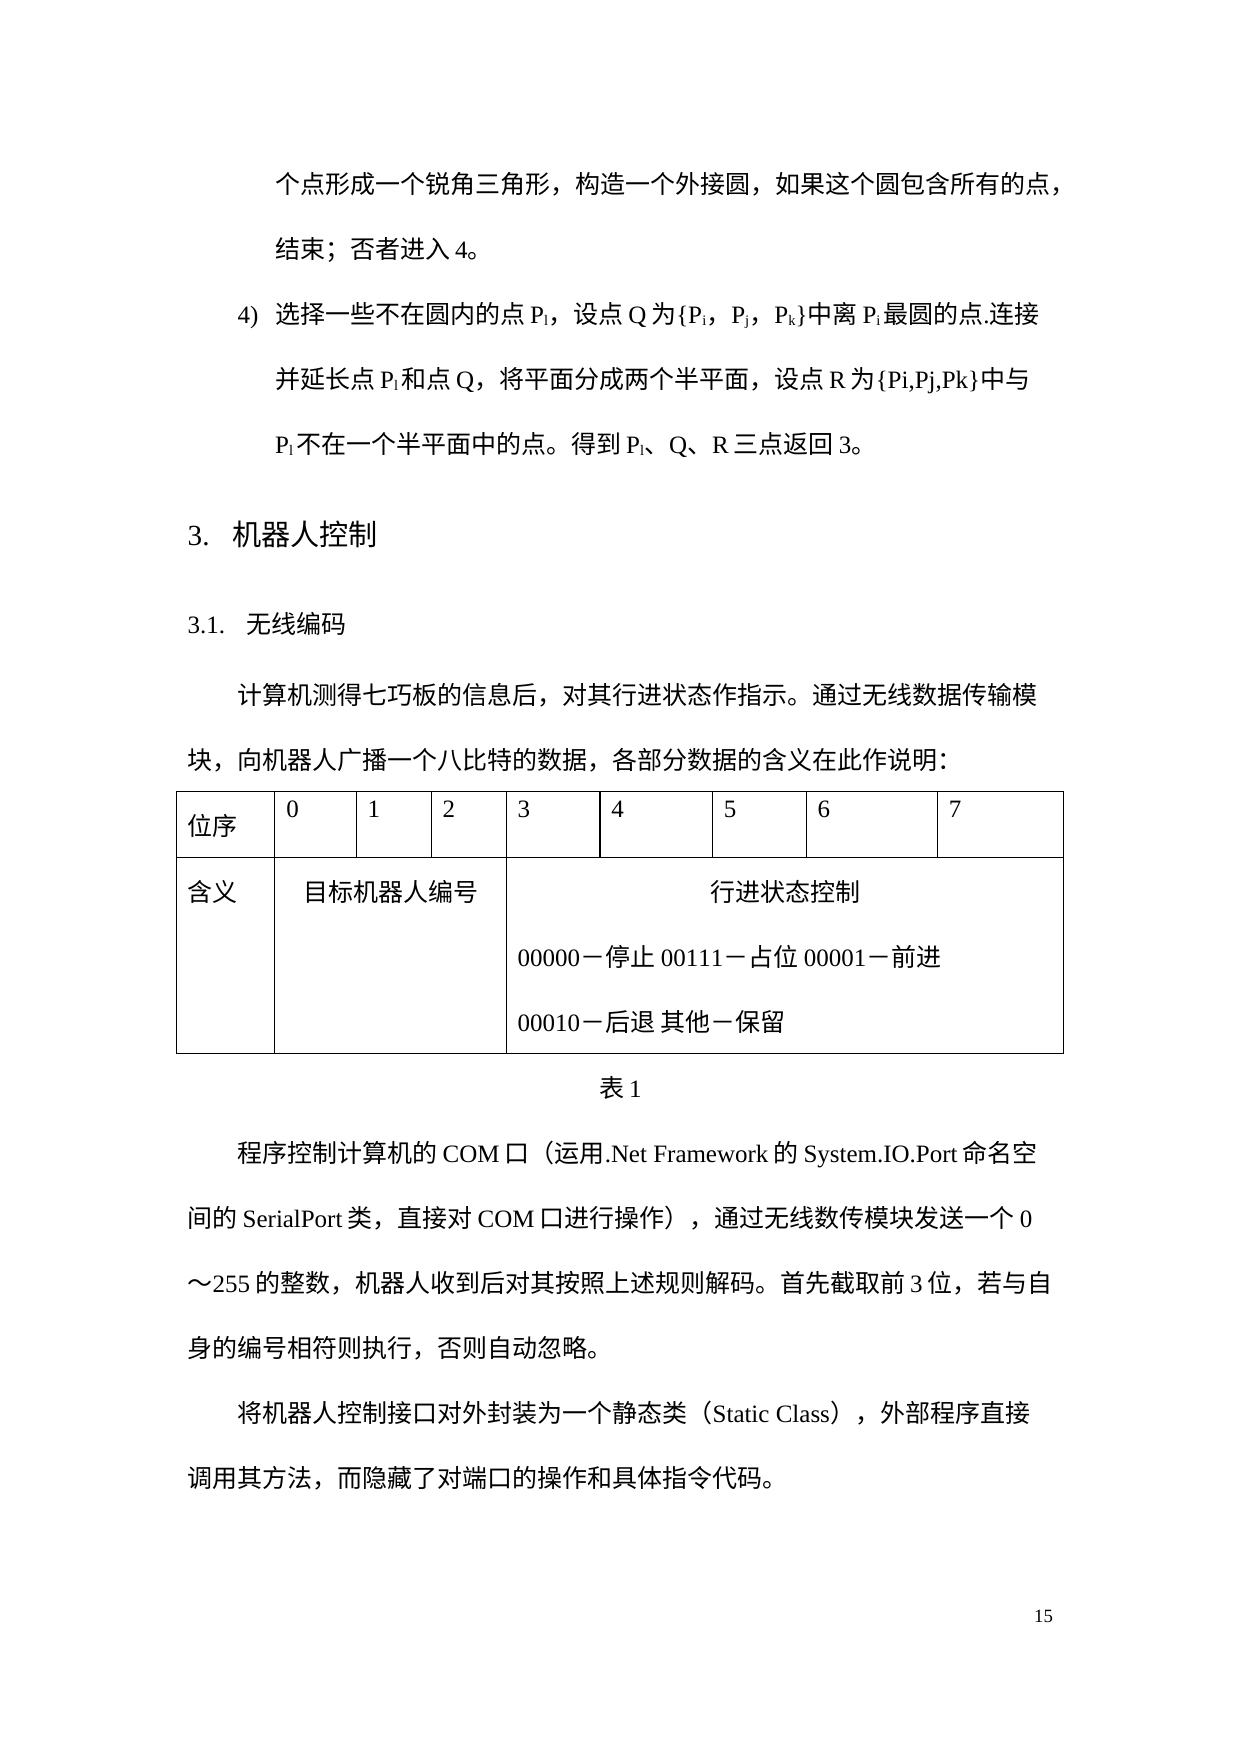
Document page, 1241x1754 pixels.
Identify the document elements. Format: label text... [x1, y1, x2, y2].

table_header 7 [938, 792, 1063, 857]
text 无线编码 [187, 590, 1053, 655]
table_header 5 [713, 792, 806, 857]
table_header 3 [507, 792, 599, 857]
list 选择一些不在圆内的点Pl，设点Q为{Pi，Pj，Pk}中离Pi最圆的点.连接并延长点Pl和点Q，将平面分成两个半平面，设点R为{Pi,Pj,Pk}中与Pl不在一个半平面中的点。得到Pl、Q、R三点返回3。 [237, 280, 1053, 475]
text 表1 [187, 1054, 1053, 1119]
text 将机器人控制接口对外封装为一个静态类（Static Class），外部程序直接调用其方法，而隐藏了对端口的操作和具体指令代码。 [187, 1379, 1053, 1509]
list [237, 150, 1053, 280]
table_cell 行进状态控制 00000－停止 00111－占位 00001－前进 00010－后退 其他－保留 [507, 858, 1063, 1053]
table_header 0 [275, 792, 356, 857]
table_header 1 [357, 792, 431, 857]
text 计算机测得七巧板的信息后，对其行进状态作指示。通过无线数据传输模块，向机器人广播一个八比特的数据，各部分数据的含义在此作说明： [187, 661, 1053, 791]
table_cell 含义 [177, 858, 274, 1053]
text 程序控制计算机的COM口（运用.Net Framework的System.IO.Port命名空间的SerialPort类，直接对COM口进行操作），通过无线数传模块发送一个0～255的整数，机器人收到后对其按照上述规则解码。首先截取前3位，若与自身的编号相符则执行，否则自动忽略。 [187, 1119, 1053, 1379]
table_header 4 [601, 792, 712, 857]
table_cell 目标机器人编号 [275, 858, 506, 1053]
text 机器人控制 [187, 500, 1053, 565]
table_header 2 [432, 792, 506, 857]
table_header 位序 [177, 792, 274, 857]
table_header 6 [807, 792, 937, 857]
